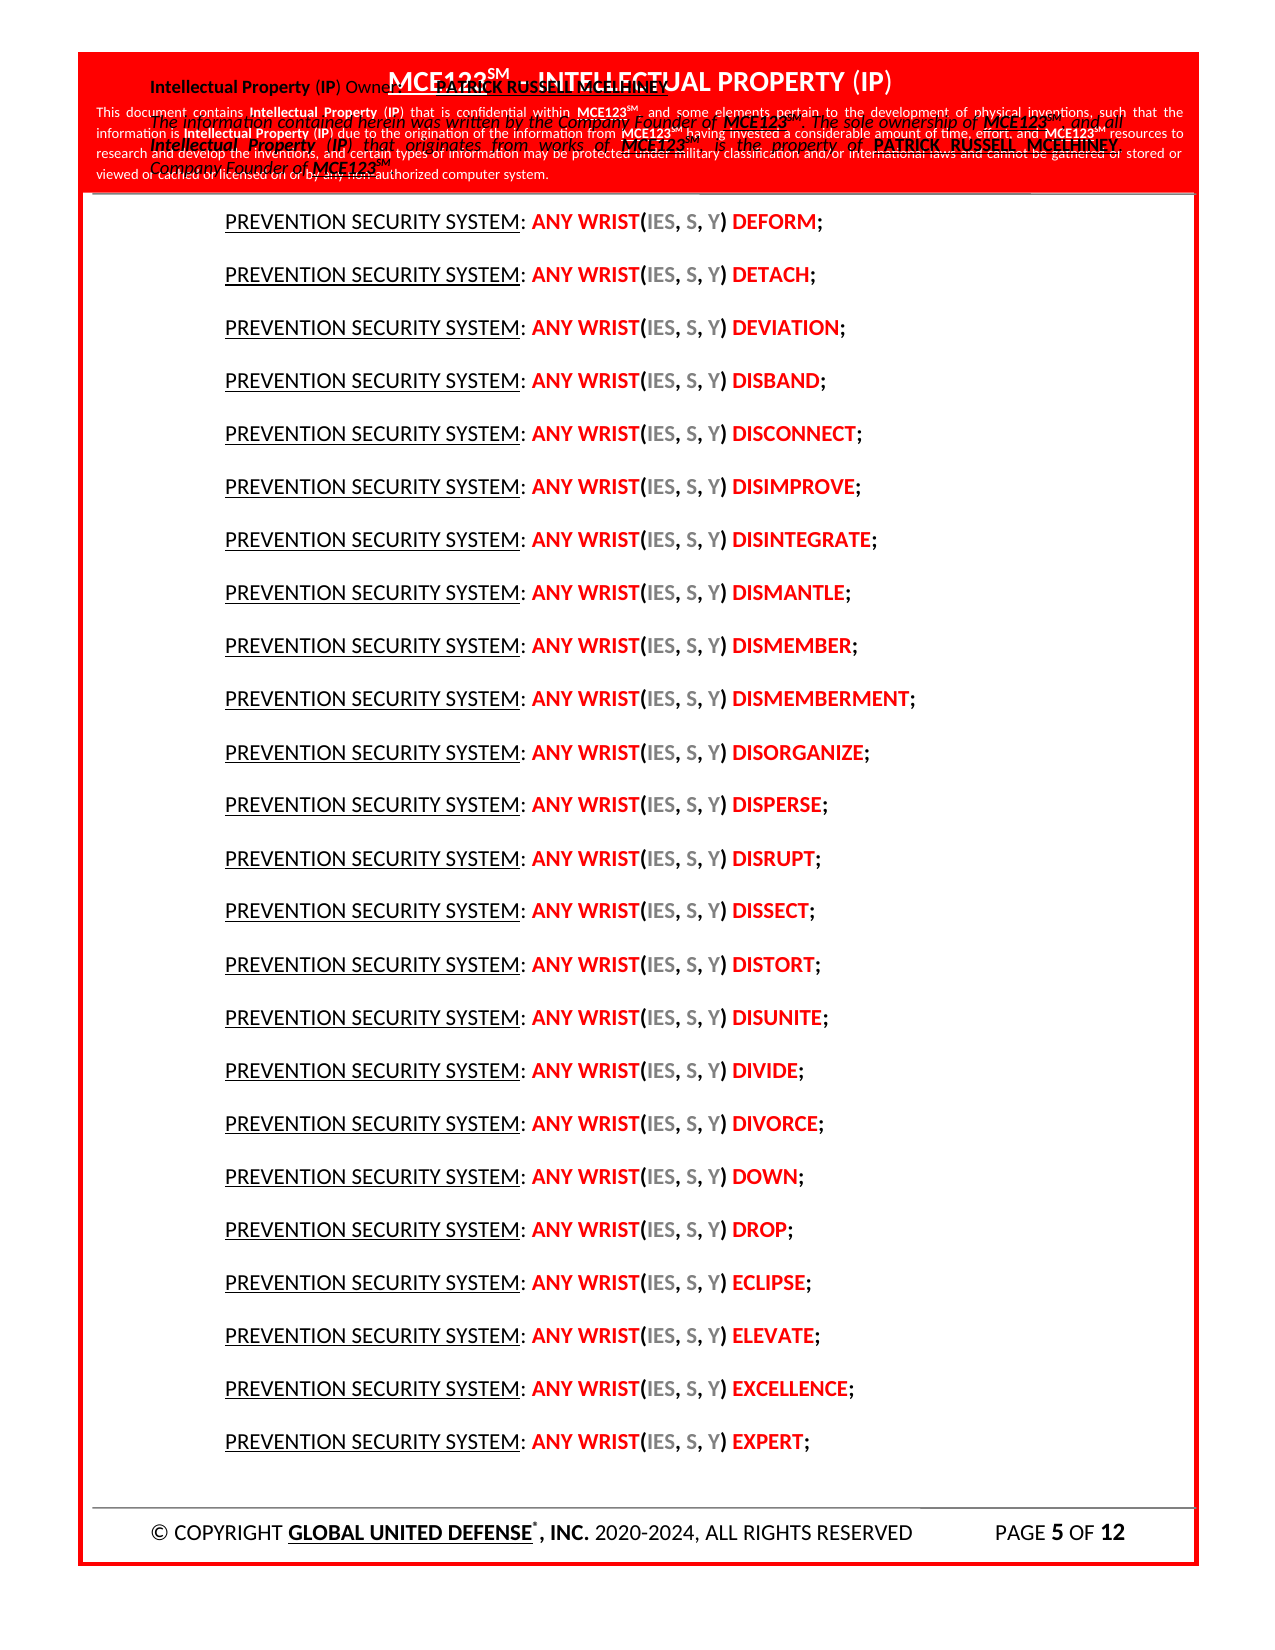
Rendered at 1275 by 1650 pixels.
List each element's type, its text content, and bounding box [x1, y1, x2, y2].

text PREVENTION SECURITY SYSTEM: ANY WRIST(IES, S, Y) DISMANTLE; [225, 578, 1125, 607]
text PREVENTION SECURITY SYSTEM: ANY WRIST(IES, S, Y) EXPERT; [225, 1427, 1125, 1455]
text PREVENTION SECURITY SYSTEM: ANY WRIST(IES, S, Y) DISMEMBERMENT; [225, 684, 1125, 713]
text PREVENTION SECURITY SYSTEM: ANY WRIST(IES, S, Y) DOWN; [225, 1162, 1125, 1190]
text PREVENTION SECURITY SYSTEM: ANY WRIST(IES, S, Y) DISSECT; [225, 897, 1125, 925]
text PREVENTION SECURITY SYSTEM: ANY WRIST(IES, S, Y) DISBAND; [225, 366, 1125, 394]
text PREVENTION SECURITY SYSTEM: ANY WRIST(IES, S, Y) DIVIDE; [225, 1056, 1125, 1084]
text PREVENTION SECURITY SYSTEM: ANY WRIST(IES, S, Y) ELEVATE; [225, 1321, 1125, 1349]
text PREVENTION SECURITY SYSTEM: ANY WRIST(IES, S, Y) DISRUPT; [225, 844, 1125, 872]
text PREVENTION SECURITY SYSTEM: ANY WRIST(IES, S, Y) EXCELLENCE; [225, 1374, 1125, 1402]
text PREVENTION SECURITY SYSTEM: ANY WRIST(IES, S, Y) DISCONNECT; [225, 419, 1125, 447]
text PREVENTION SECURITY SYSTEM: ANY WRIST(IES, S, Y) DISORGANIZE; [225, 738, 1125, 766]
text PREVENTION SECURITY SYSTEM: ANY WRIST(IES, S, Y) DISTORT; [225, 950, 1125, 978]
text PREVENTION SECURITY SYSTEM: ANY WRIST(IES, S, Y) DISUNITE; [225, 1003, 1125, 1031]
text PREVENTION SECURITY SYSTEM: ANY WRIST(IES, S, Y) DETACH; [225, 260, 1125, 288]
text PREVENTION SECURITY SYSTEM: ANY WRIST(IES, S, Y) DEFORM; [225, 207, 1125, 235]
text PREVENTION SECURITY SYSTEM: ANY WRIST(IES, S, Y) DISPERSE; [225, 791, 1125, 819]
text PREVENTION SECURITY SYSTEM: ANY WRIST(IES, S, Y) DROP; [225, 1215, 1125, 1243]
text PREVENTION SECURITY SYSTEM: ANY WRIST(IES, S, Y) DIVORCE; [225, 1109, 1125, 1137]
text PREVENTION SECURITY SYSTEM: ANY WRIST(IES, S, Y) ECLIPSE; [225, 1268, 1125, 1296]
text PREVENTION SECURITY SYSTEM: ANY WRIST(IES, S, Y) DISIMPROVE; [225, 472, 1125, 501]
text PREVENTION SECURITY SYSTEM: ANY WRIST(IES, S, Y) DISMEMBER; [225, 632, 1125, 659]
text PREVENTION SECURITY SYSTEM: ANY WRIST(IES, S, Y) DEVIATION; [225, 313, 1125, 341]
text PREVENTION SECURITY SYSTEM: ANY WRIST(IES, S, Y) DISINTEGRATE; [225, 526, 1125, 553]
